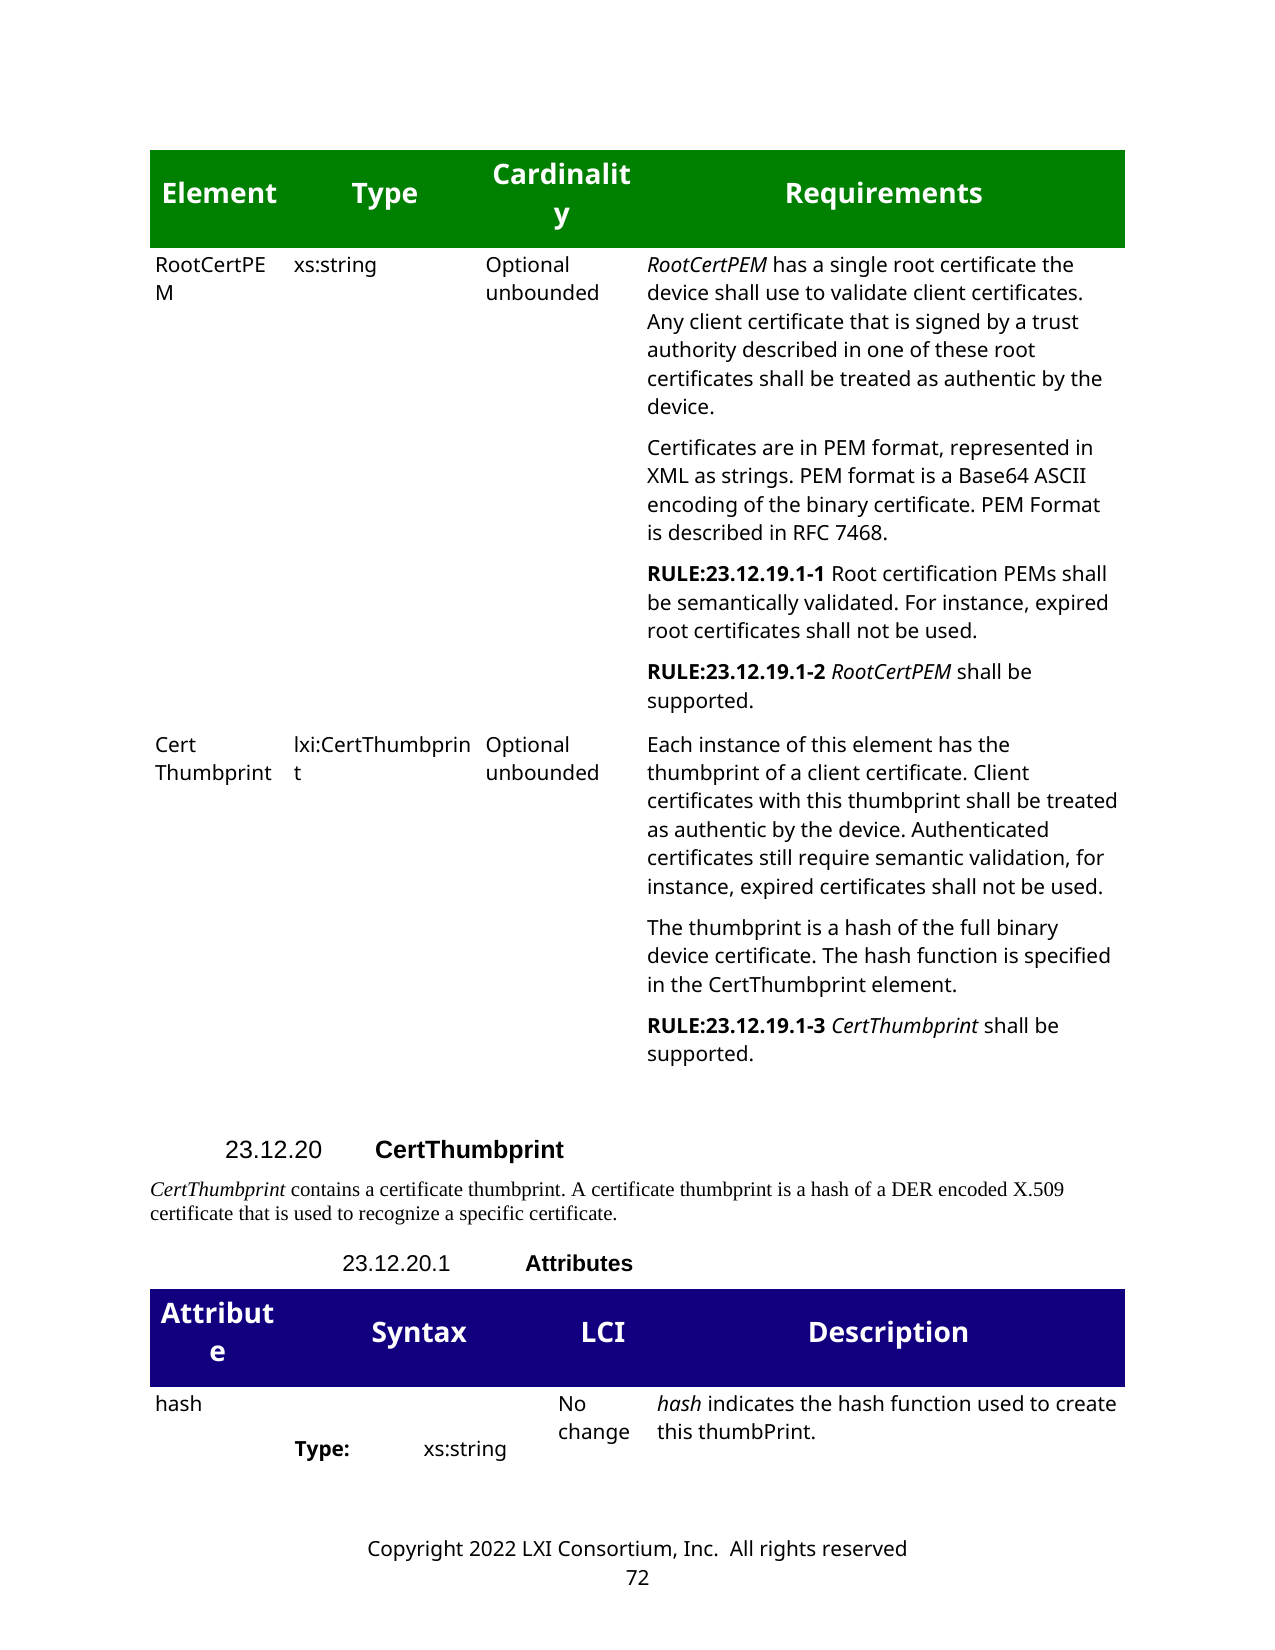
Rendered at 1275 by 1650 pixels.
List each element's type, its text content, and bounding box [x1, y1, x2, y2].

table_cell hash [150, 1387, 285, 1466]
table_cell Optional unbounded [481, 249, 642, 728]
table_header Element [150, 150, 289, 248]
table_header LCI [553, 1289, 652, 1387]
table_header Description [652, 1289, 1125, 1387]
table_cell No change [553, 1387, 652, 1466]
table_cell Optional unbounded [481, 728, 642, 1082]
table_header Type [289, 150, 481, 248]
table_header Requirements [642, 150, 1125, 248]
table_cell Each instance of this element has the thumbprint of a client certificate. Client certificates with this thumbprint shall be treated as authentic by the device. Authenticated certificates still require semantic validation, for instance, expired certificates shall not be used. The thumbprint is a hash of the full binary device certificate. The hash function is specified in the CertThumbprint element. RULE:23.12.19.1-3 CertThumbprint shall be supported. [642, 728, 1125, 1082]
table_header Syntax [285, 1289, 553, 1387]
table_header Cardinality [481, 150, 642, 248]
table_cell Cert Thumbprint [150, 728, 289, 1082]
subtitle CertThumbprint [225, 1135, 1125, 1164]
table_cell [285, 1387, 553, 1466]
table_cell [652, 1387, 1125, 1466]
table_cell lxi:CertThumbprint [289, 728, 481, 1082]
table_header Attribute [150, 1289, 285, 1387]
subtitle Attributes [342, 1250, 1125, 1276]
text CertThumbprint contains a certificate thumbprint. A certificate thumbprint is a hash of a DER encoded X.509 certificate that is used to recognize a specific certificate. [150, 1177, 1125, 1225]
table_cell RootCertPEM [150, 249, 289, 728]
table_cell RootCertPEM has a single root certificate the device shall use to validate client certificates. Any client certificate that is signed by a trust authority described in one of these root certificates shall be treated as authentic by the device. Certificates are in PEM format, represented in XML as strings. PEM format is a Base64 ASCII encoding of the binary certificate. PEM Format is described in RFC 7468. RULE:23.12.19.1-1 Root certification PEMs shall be semantically validated. For instance, expired root certificates shall not be used. RULE:23.12.19.1-2 RootCertPEM shall be supported. [642, 249, 1125, 728]
table_cell xs:string [289, 249, 481, 728]
